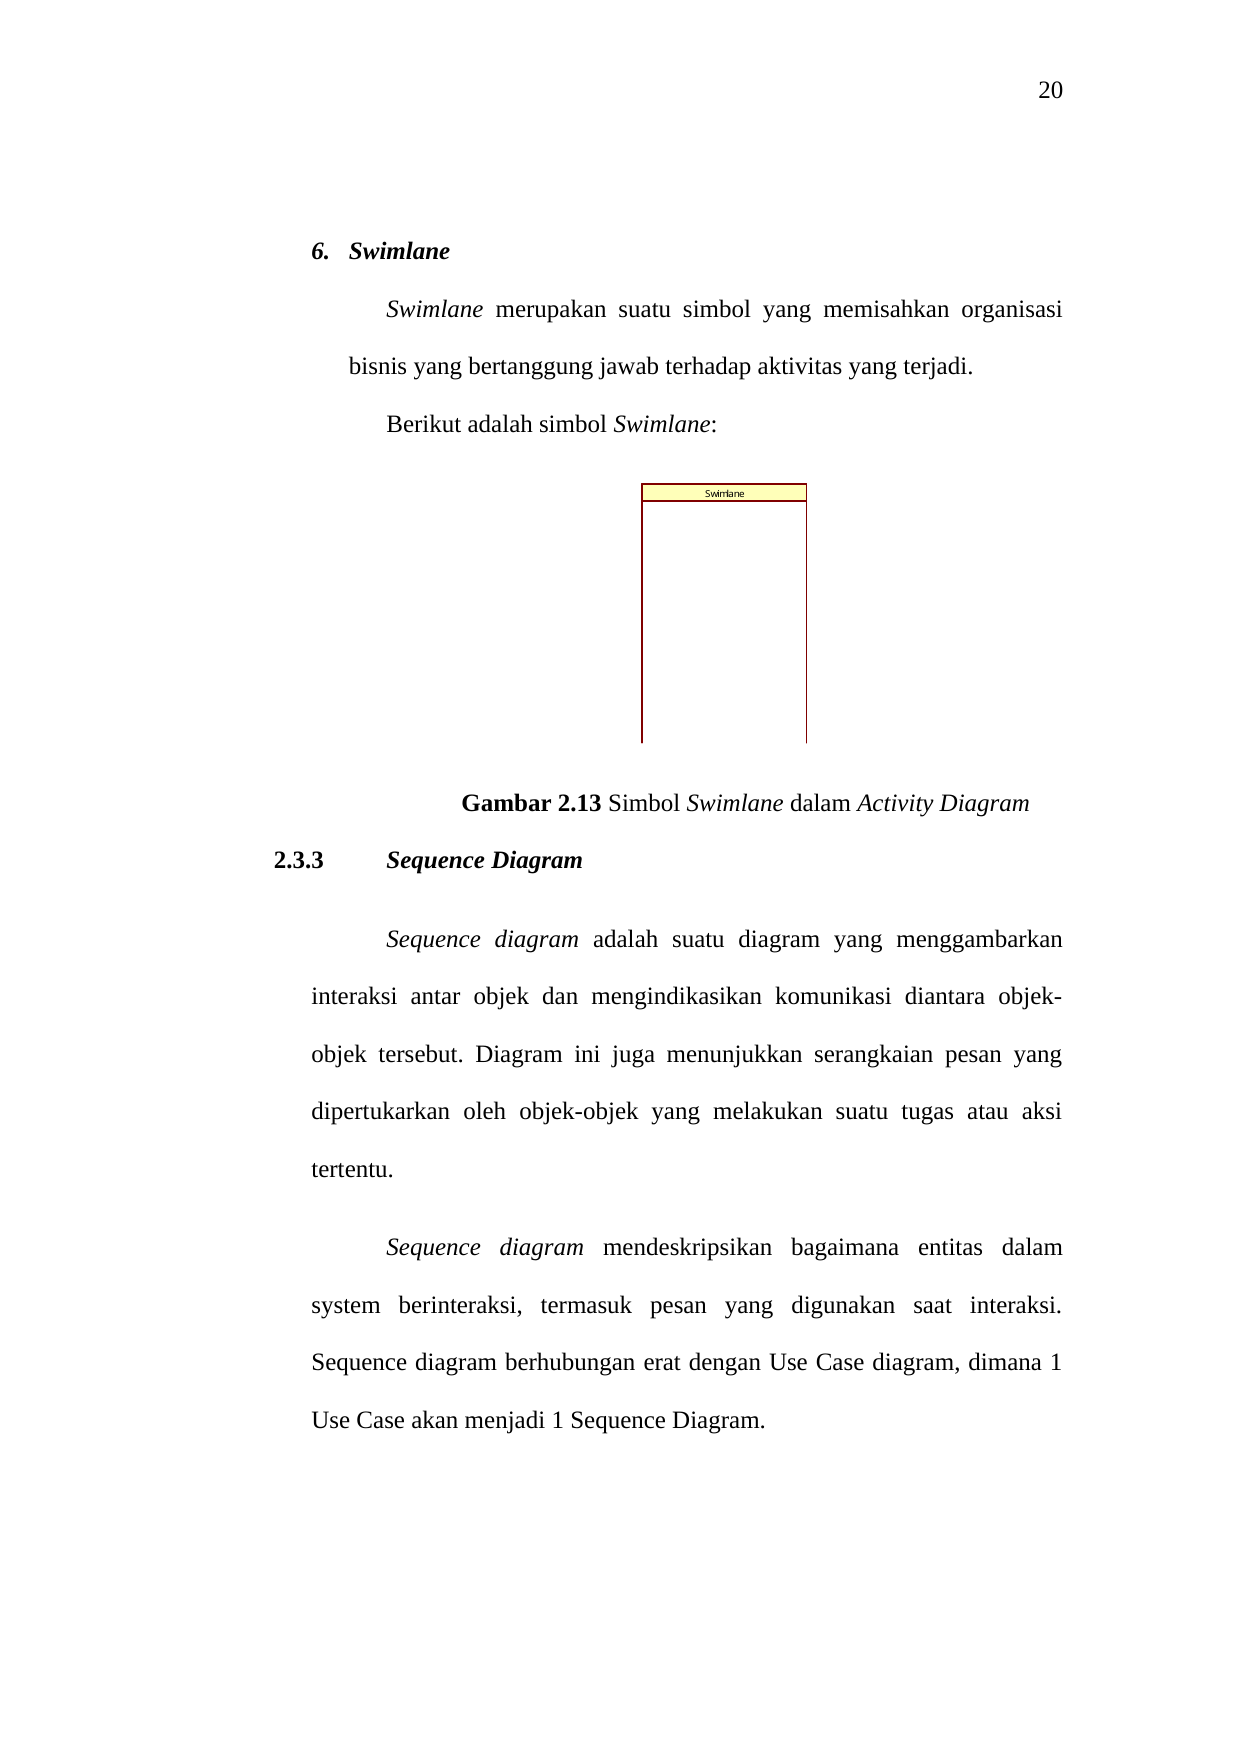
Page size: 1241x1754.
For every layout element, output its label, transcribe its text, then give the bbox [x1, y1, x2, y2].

list Swimlane [311, 236, 1063, 265]
list Sequence Diagram [274, 846, 1063, 874]
list Berikut adalah simbol Swimlane: [349, 409, 1063, 437]
list Gambar 2.13 Simbol Swimlane dalam Activity Diagram [424, 788, 1063, 817]
list Swimlane merupakan suatu simbol yang memisahkan organisasi bisnis yang bertanggung jawab terhadap aktivitas yang terjadi. [349, 294, 1063, 380]
text Sequence diagram adalah suatu diagram yang menggambarkan interaksi antar objek dan mengindikasikan komunikasi diantara objek-objek tersebut. Diagram ini juga menunjukkan serangkaian pesan yang dipertukarkan oleh objek-objek yang melakukan suatu tugas atau aksi tertentu. [311, 924, 1063, 1183]
text Sequence diagram mendeskripsikan bagaimana entitas dalam system berinteraksi, termasuk pesan yang digunakan saat interaksi. Sequence diagram berhubungan erat dengan Use Case diagram, dimana 1 Use Case akan menjadi 1 Sequence Diagram. [311, 1232, 1063, 1433]
